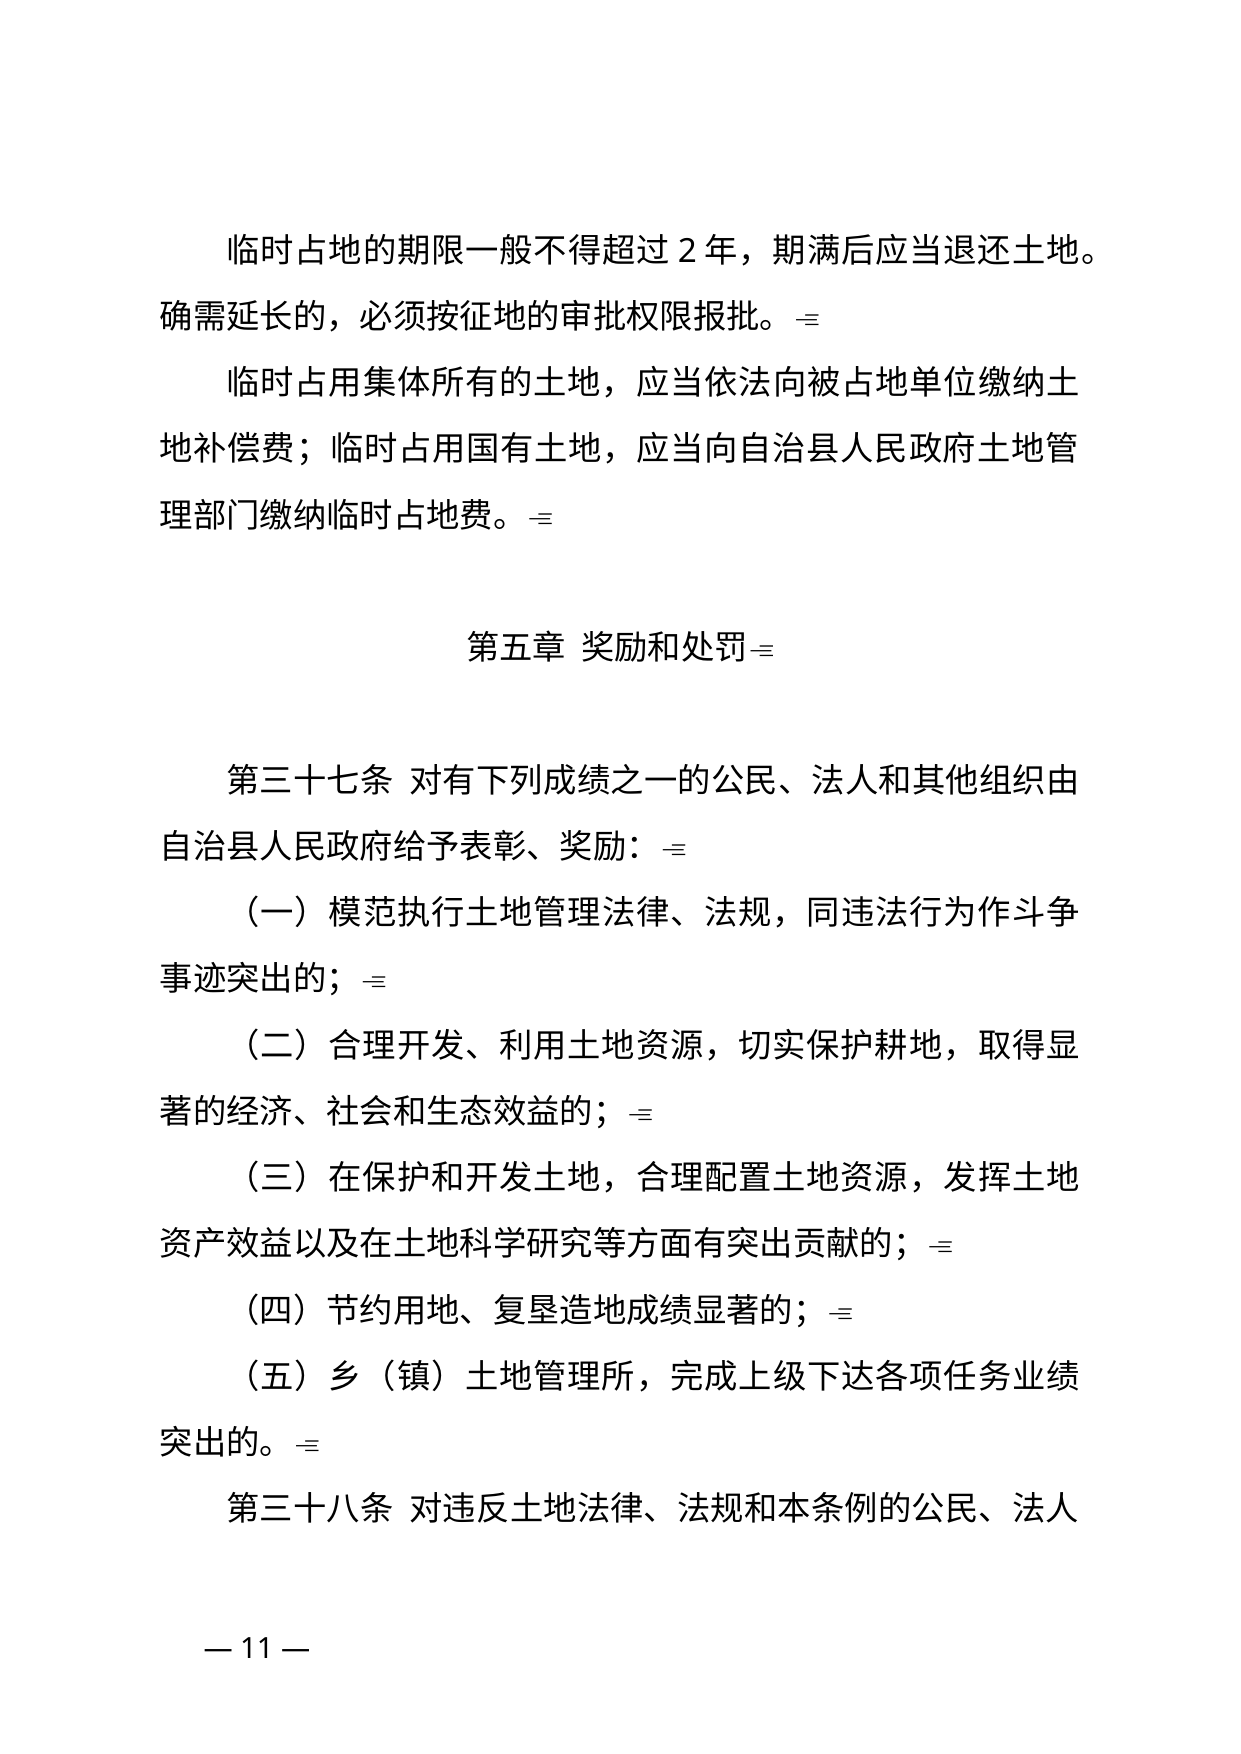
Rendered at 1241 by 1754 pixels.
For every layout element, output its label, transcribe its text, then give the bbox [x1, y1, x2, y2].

text 临时占用集体所有的土地，应当依法向被占地单位缴纳土地补偿费；临时占用国有土地，应当向自治县人民政府土地管理部门缴纳临时占地费。 [159, 347, 1081, 546]
text （二）合理开发、利用土地资源，切实保护耕地，取得显著的经济、社会和生态效益的； [159, 1009, 1081, 1142]
text （四）节约用地、复垦造地成绩显著的； [159, 1274, 1081, 1341]
text （三）在保护和开发土地，合理配置土地资源，发挥土地资产效益以及在土地科学研究等方面有突出贡献的； [159, 1142, 1081, 1274]
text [159, 1473, 1081, 1539]
subtitle 第五章 奖励和处罚 [159, 612, 1081, 678]
text 临时占地的期限一般不得超过2年，期满后应当退还土地。确需延长的，必须按征地的审批权限报批。 [159, 214, 1081, 347]
text （五）乡（镇）土地管理所，完成上级下达各项任务业绩突出的。 [159, 1341, 1081, 1473]
text 第三十七条 对有下列成绩之一的公民、法人和其他组织由自治县人民政府给予表彰、奖励： [159, 744, 1081, 877]
text （一）模范执行土地管理法律、法规，同违法行为作斗争事迹突出的； [159, 877, 1081, 1009]
